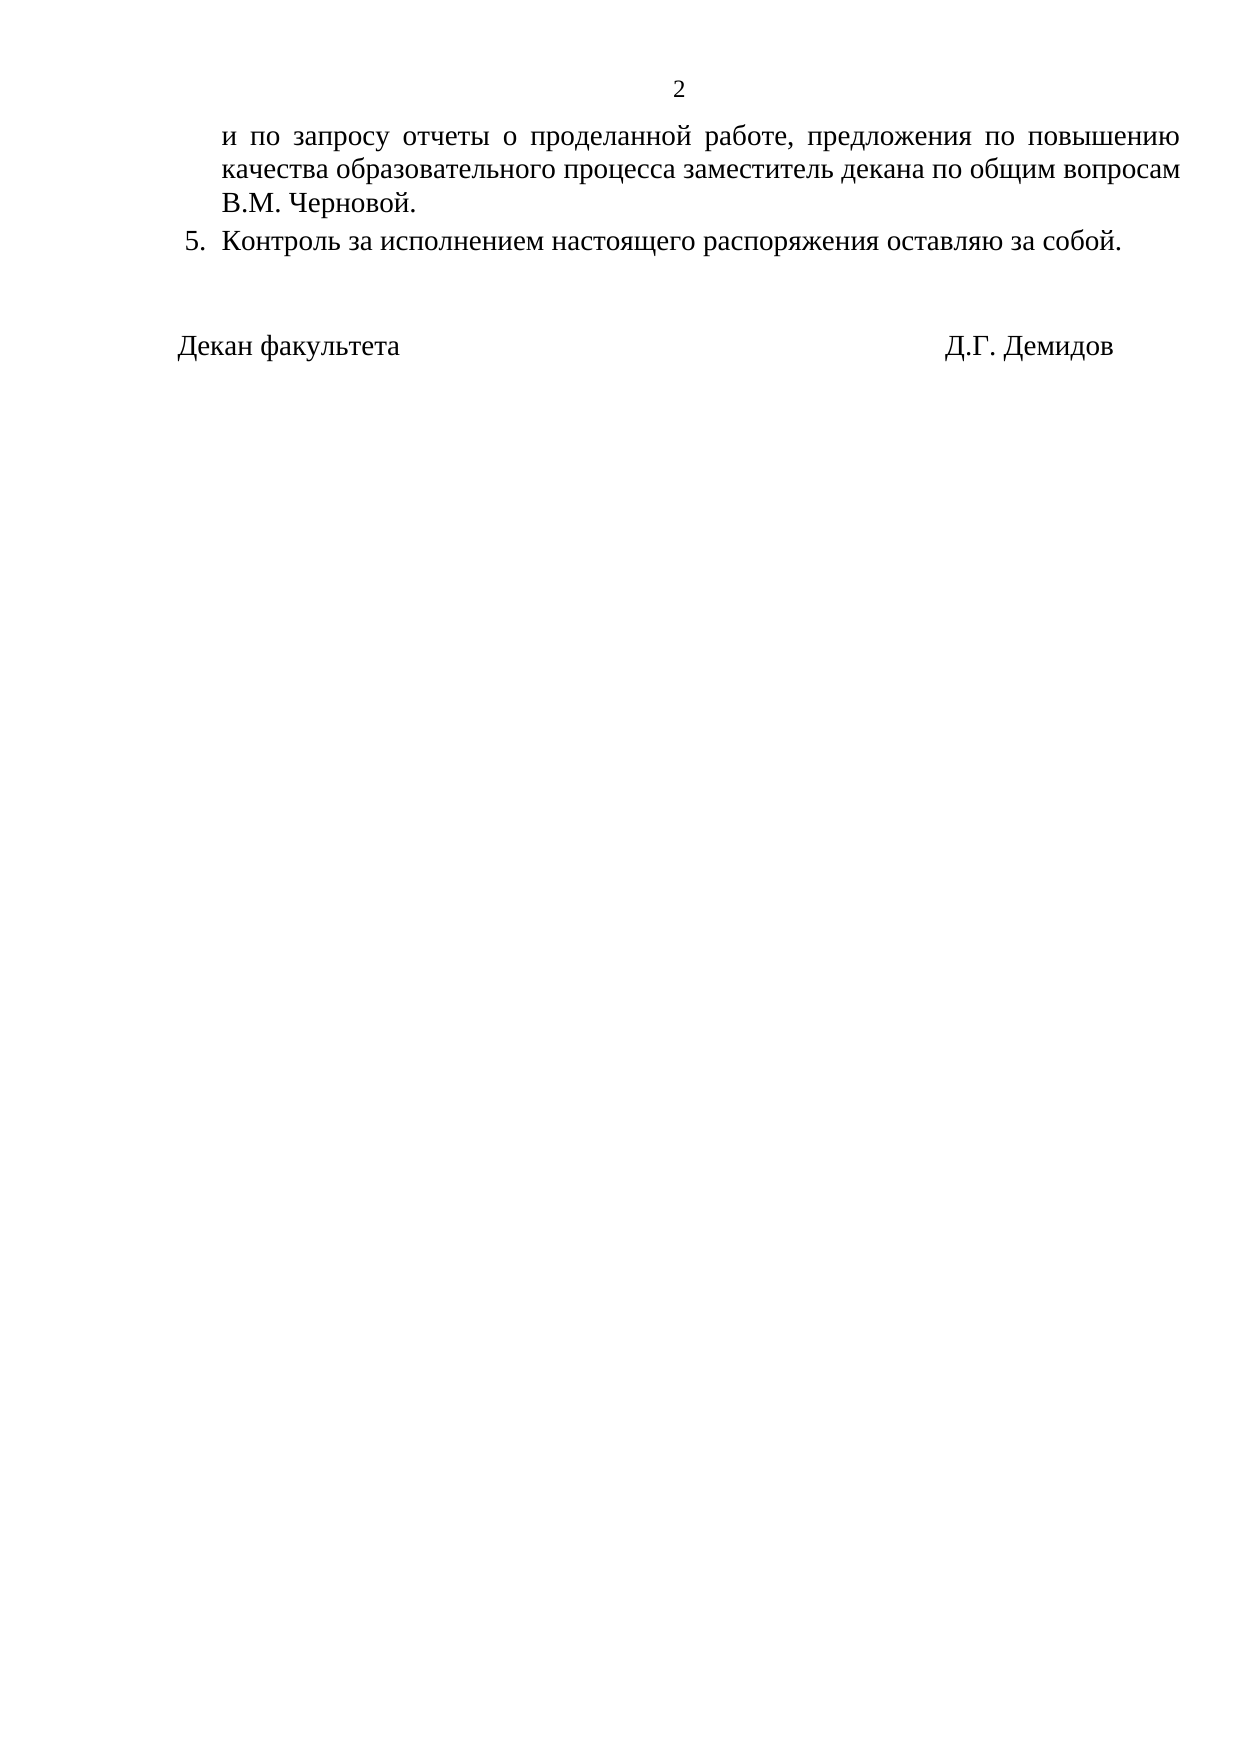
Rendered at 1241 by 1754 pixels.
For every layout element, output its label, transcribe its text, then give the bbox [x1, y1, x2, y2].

list Контроль за исполнением настоящего распоряжения оставляю за собой. [184, 223, 1181, 256]
text Декан факультета Д.Г. Демидов [177, 328, 1181, 361]
